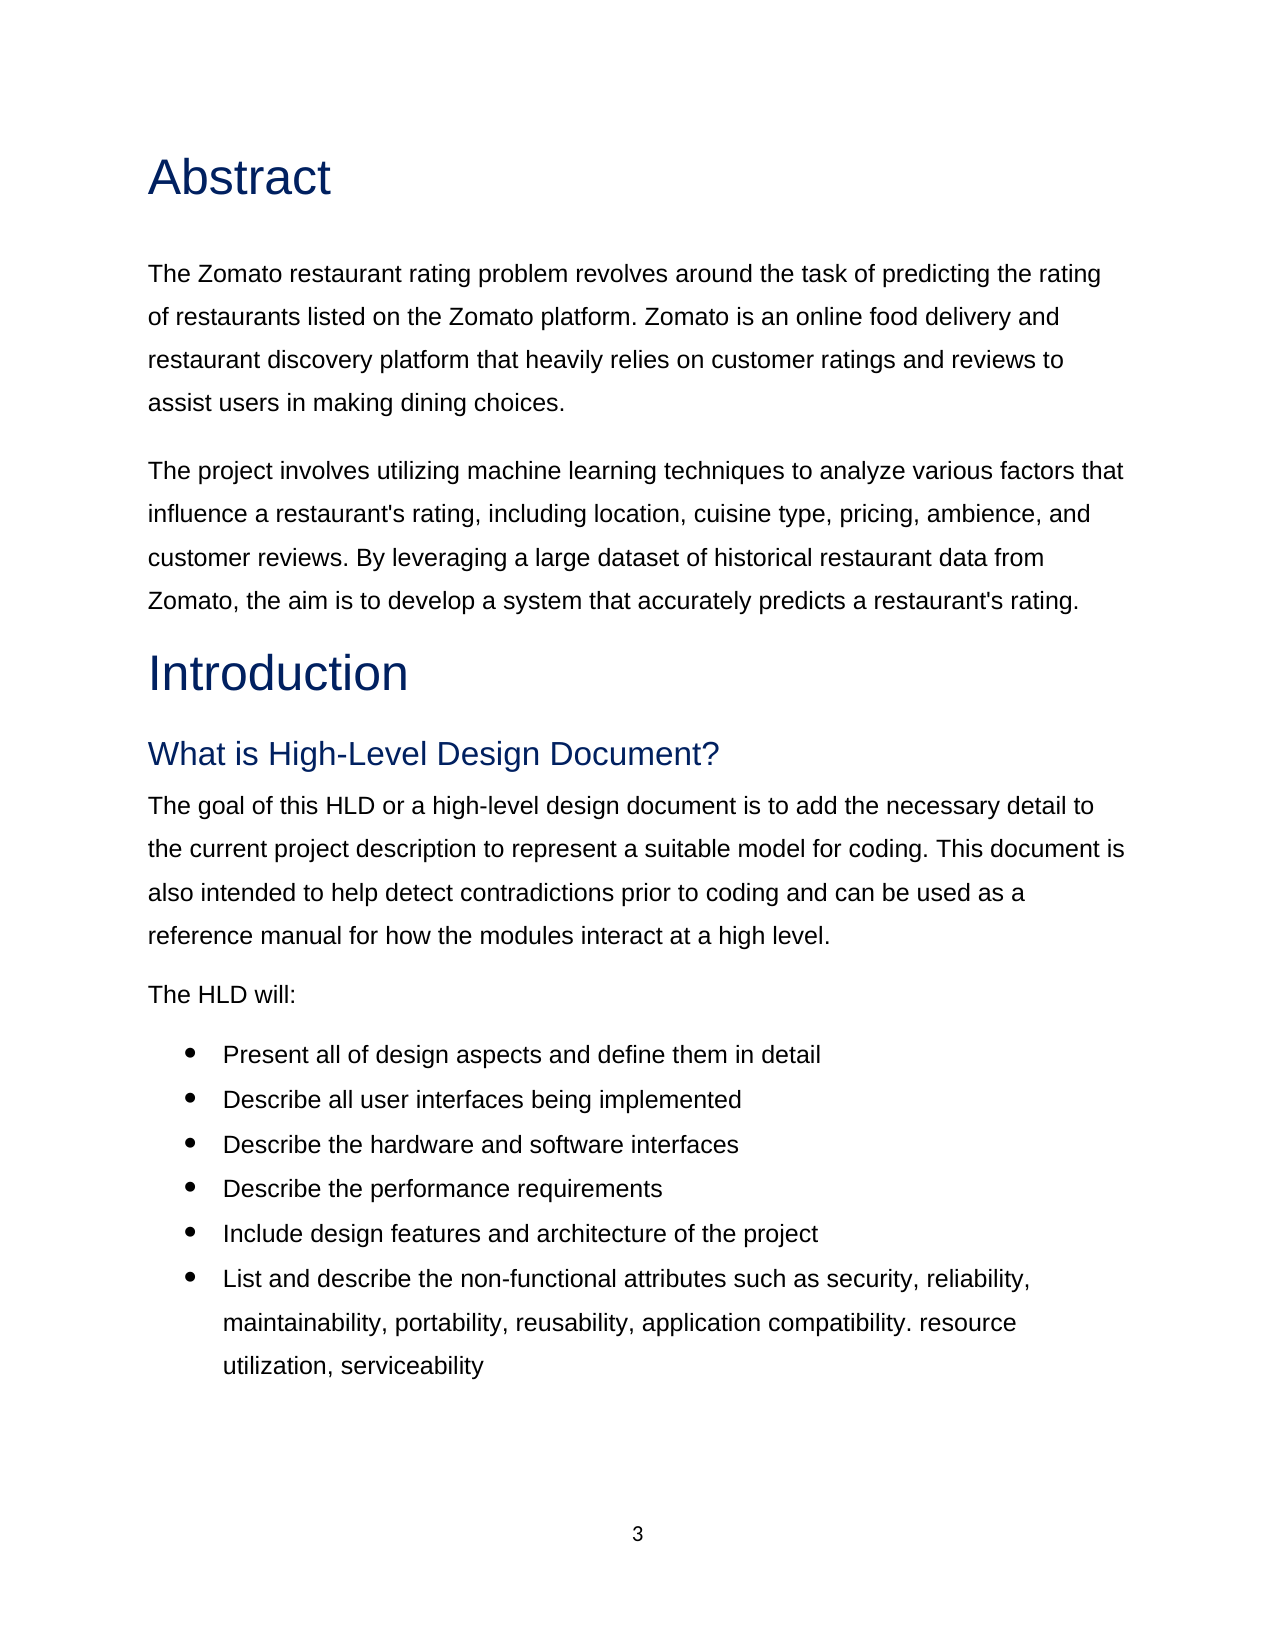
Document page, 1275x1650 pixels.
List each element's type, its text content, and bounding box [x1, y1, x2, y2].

list Present all of design aspects and define them in detail [185, 1040, 1127, 1070]
list Describe all user interfaces being implemented [185, 1085, 1127, 1115]
subtitle The project involves utilizing machine learning techniques to analyze various factors that influence a restaurant's rating, including location, cuisine type, pricing, ambience, and customer reviews. By leveraging a large dataset of historical restaurant data from Zomato, the aim is to develop a system that accurately predicts a restaurant's rating. Introduction [148, 456, 1127, 701]
list Describe the performance requirements [185, 1174, 1127, 1204]
list Describe the hardware and software interfaces [185, 1129, 1127, 1159]
subtitle Abstract [148, 148, 1127, 205]
list List and describe the non-functional attributes such as security, reliability, maintainability, portability, reusability, application compatibility. resource utilization, serviceability [185, 1264, 1127, 1380]
list Include design features and architecture of the project [185, 1219, 1127, 1249]
text The HLD will: [148, 980, 1127, 1009]
subtitle The Zomato restaurant rating problem revolves around the task of predicting the rating of restaurants listed on the Zomato platform. Zomato is an online food delivery and restaurant discovery platform that heavily relies on customer ratings and reviews to assist users in making dining choices. [148, 259, 1127, 417]
subtitle What is High-Level Design Document? [148, 734, 1127, 772]
text The goal of this HLD or a high-level design document is to add the necessary detail to the current project description to represent a suitable model for coding. This document is also intended to help detect contradictions prior to coding and can be used as a reference manual for how the modules interact at a high level. [148, 791, 1127, 949]
